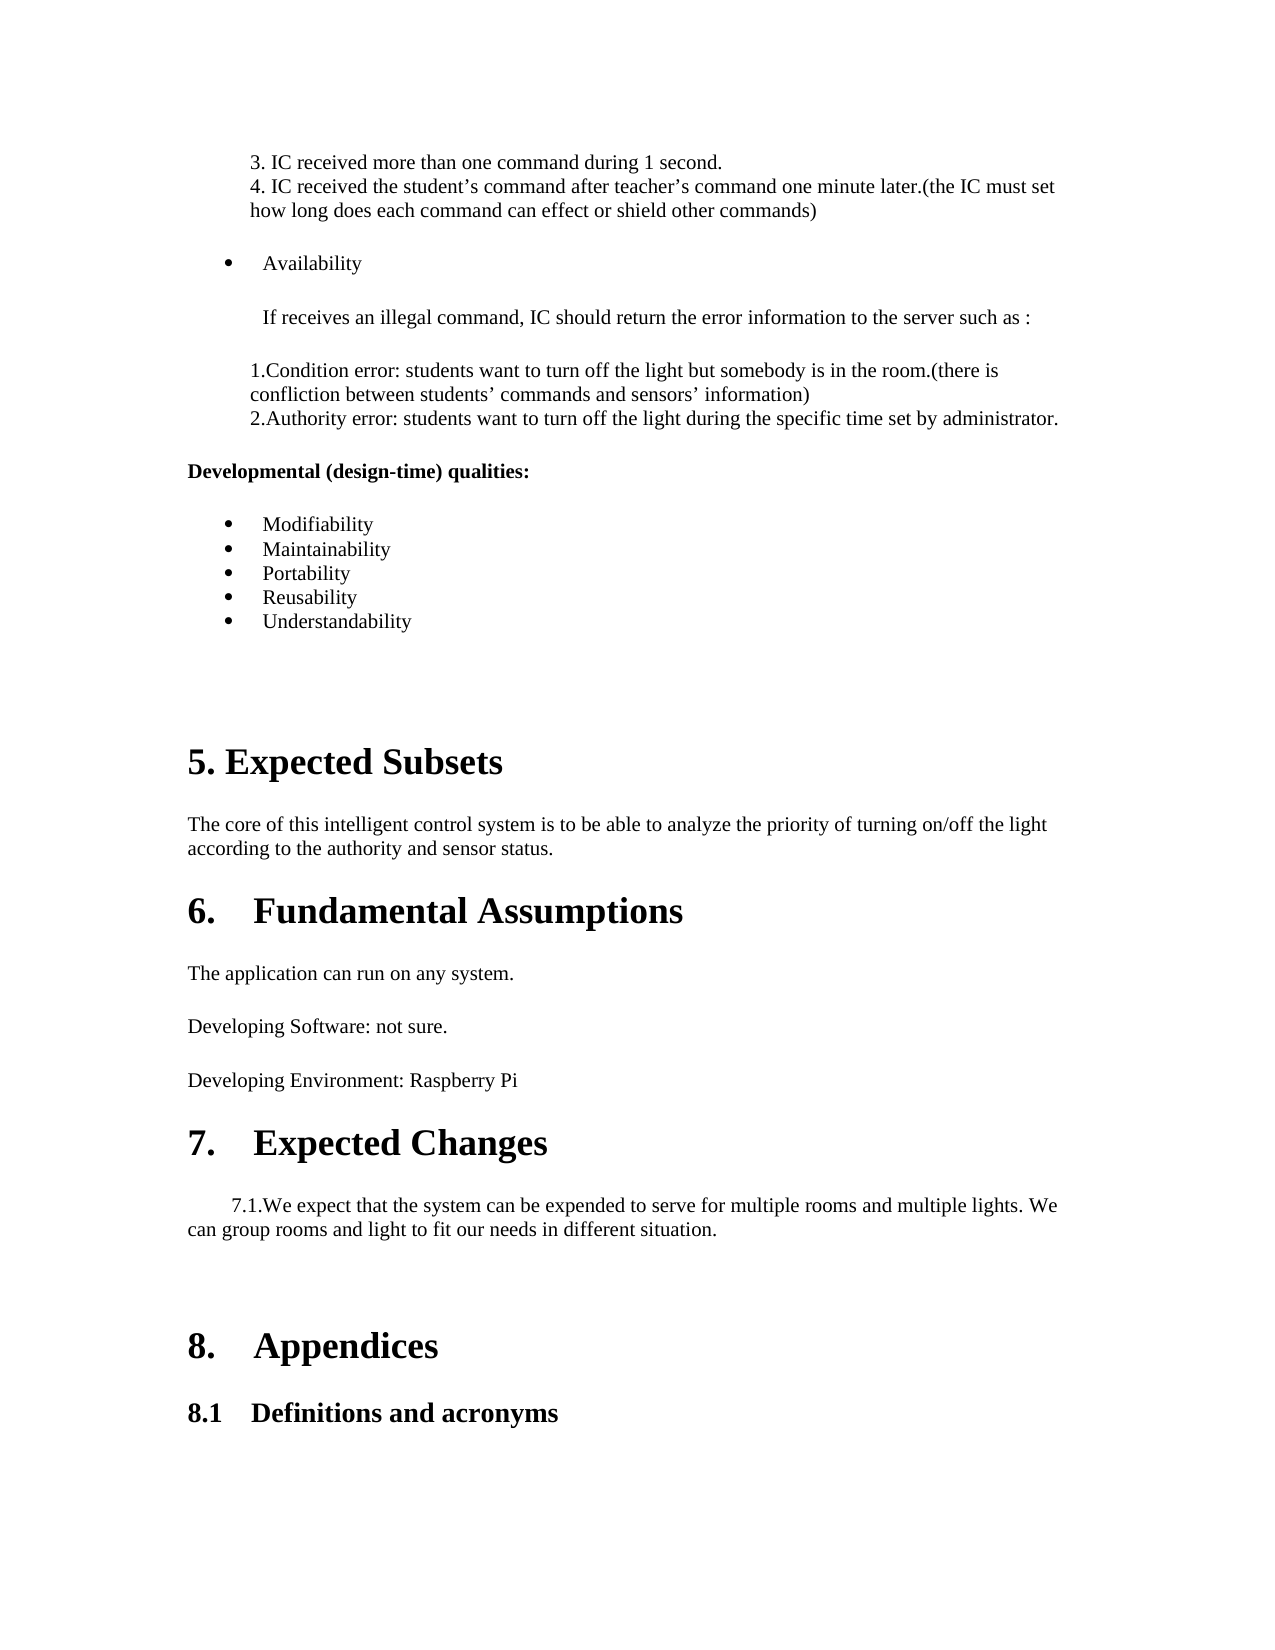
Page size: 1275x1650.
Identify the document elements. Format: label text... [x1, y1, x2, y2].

text 7. Expected Changes [187, 1121, 1087, 1164]
text 7.1.We expect that the system can be expended to serve for multiple rooms and multiple lights. We can group rooms and light to fit our needs in different situation. [187, 1193, 1087, 1241]
list Modifiability [225, 512, 1087, 536]
text Developing Software: not sure. [187, 1014, 1087, 1038]
text Developing Environment: Raspberry Pi [187, 1067, 1087, 1092]
text The core of this intelligent control system is to be able to analyze the priority of turning on/off the light according to the authority and sensor status. [187, 811, 1087, 859]
text If receives an illegal command, IC should return the error information to the server such as : [225, 304, 1087, 329]
text 6. Fundamental Assumptions [187, 889, 1087, 932]
text 8. Appendices [187, 1323, 1087, 1367]
list Portability [225, 561, 1087, 584]
list Understandability [225, 609, 1087, 633]
list Reusability [225, 584, 1087, 609]
list Authority error: students want to turn off the light during the specific time set by administrator. [250, 406, 1087, 430]
text 8.1 Definitions and acronyms [187, 1396, 1087, 1428]
list Maintainability [225, 536, 1087, 561]
list Availability [225, 251, 1087, 275]
list IC received the student’s command after teacher’s command one minute later.(the IC must set how long does each command can effect or shield other commands) [250, 174, 1087, 222]
text 5. Expected Subsets [187, 739, 1087, 782]
list IC received more than one command during 1 second. [250, 150, 1087, 174]
text Developmental (design-time) qualities: [187, 459, 1087, 483]
text The application can run on any system. [187, 961, 1087, 985]
list Condition error: students want to turn off the light but somebody is in the room.(there is confliction between students’ commands and sensors’ information) [250, 358, 1087, 406]
